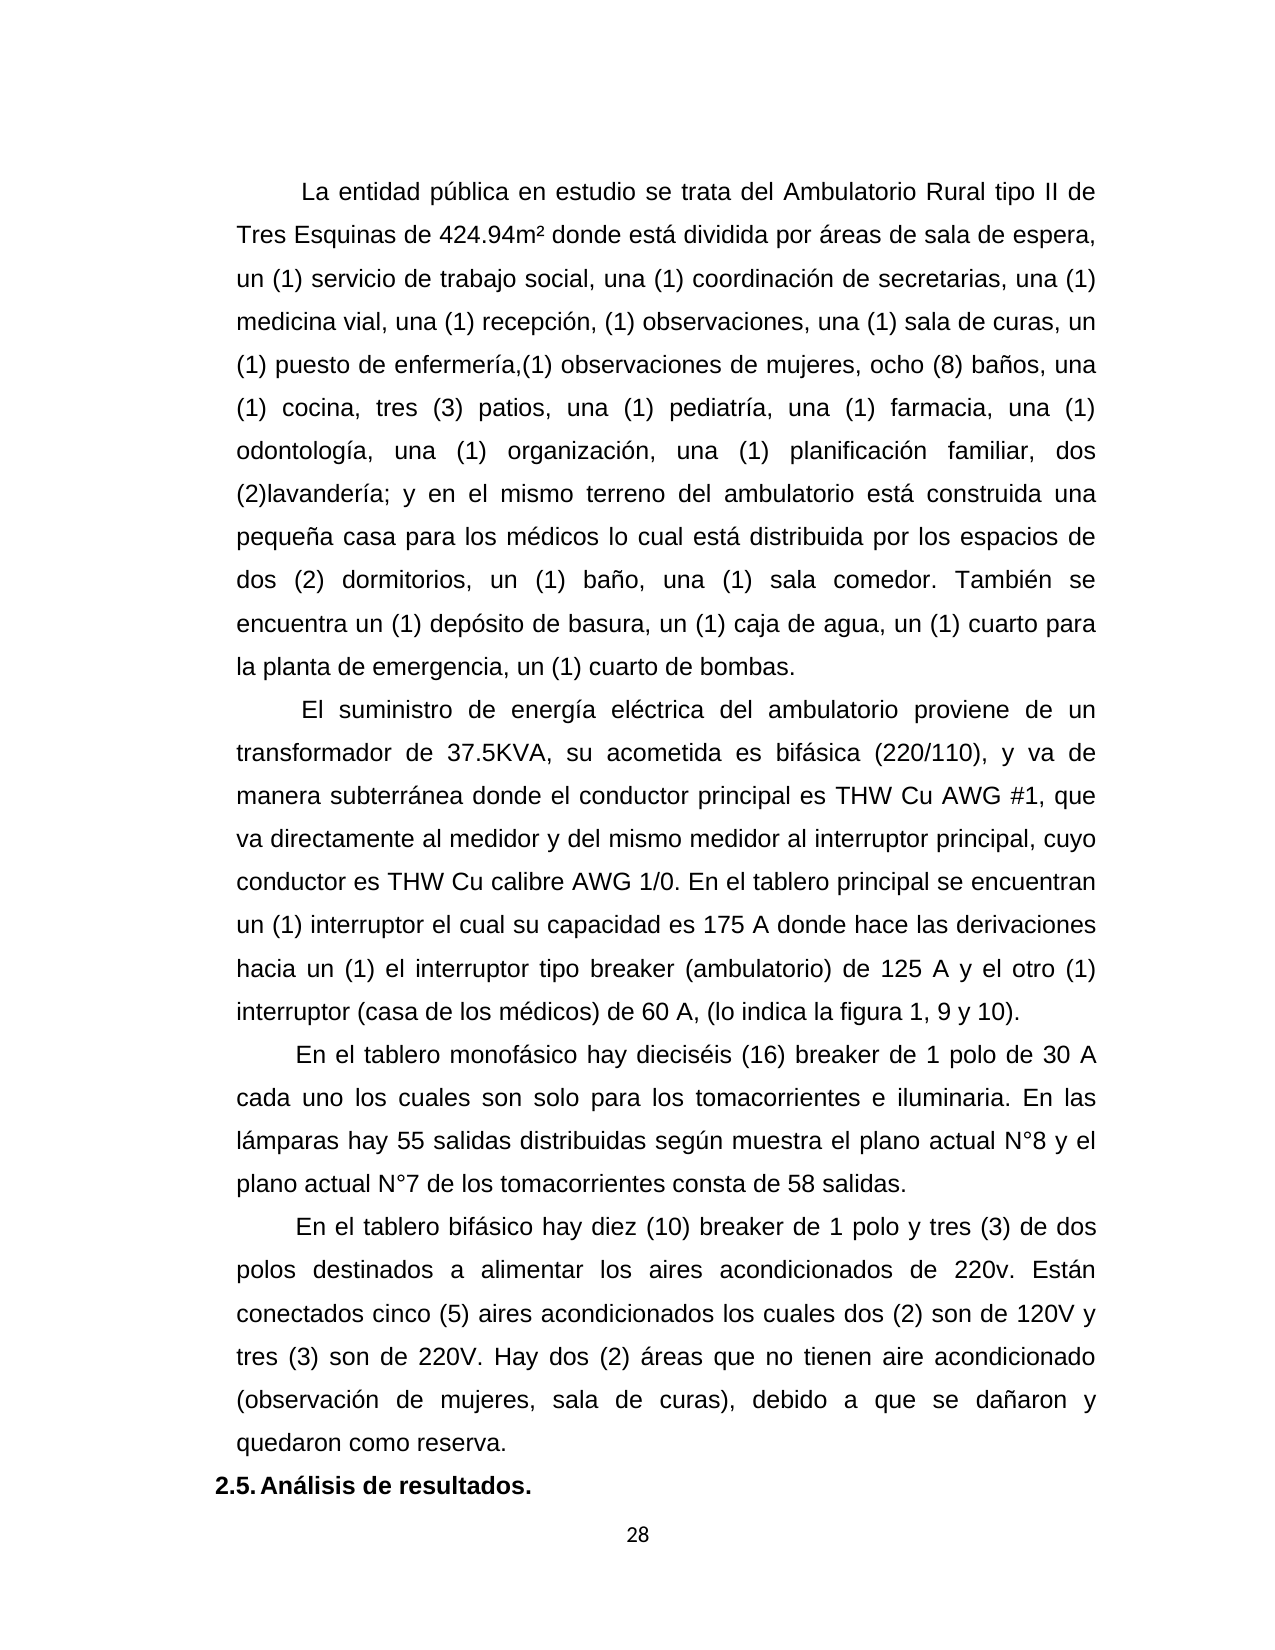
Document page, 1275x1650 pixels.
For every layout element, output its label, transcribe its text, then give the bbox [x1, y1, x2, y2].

list En el tablero bifásico hay diez (10) breaker de 1 polo y tres (3) de dos polos destinados a alimentar los aires acondicionados de 220v. Están conectados cinco (5) aires acondicionados los cuales dos (2) son de 120V y tres (3) son de 220V. Hay dos (2) áreas que no tienen aire acondicionado (observación de mujeres, sala de curas), debido a que se dañaron y quedaron como reserva. [236, 1212, 1098, 1457]
list En el tablero monofásico hay dieciséis (16) breaker de 1 polo de 30 A cada uno los cuales son solo para los tomacorrientes e iluminaria. En las lámparas hay 55 salidas distribuidas según muestra el plano actual N°8 y el plano actual N°7 de los tomacorrientes consta de 58 salidas. [236, 1040, 1098, 1198]
list La entidad pública en estudio se trata del Ambulatorio Rural tipo II de Tres Esquinas de 424.94m² donde está dividida por áreas de sala de espera, un (1) servicio de trabajo social, una (1) coordinación de secretarias, una (1) medicina vial, una (1) recepción, (1) observaciones, una (1) sala de curas, un (1) puesto de enfermería,(1) observaciones de mujeres, ocho (8) baños, una (1) cocina, tres (3) patios, una (1) pediatría, una (1) farmacia, una (1) odontología, una (1) organización, una (1) planificación familiar, dos (2)lavandería; y en el mismo terreno del ambulatorio está construida una pequeña casa para los médicos lo cual está distribuida por los espacios de dos (2) dormitorios, un (1) baño, una (1) sala comedor. También se encuentra un (1) depósito de basura, un (1) caja de agua, un (1) cuarto para la planta de emergencia, un (1) cuarto de bombas. [236, 177, 1098, 680]
list El suministro de energía eléctrica del ambulatorio proviene de un transformador de 37.5KVA, su acometida es bifásica (220/110), y va de manera subterránea donde el conductor principal es THW Cu AWG #1, que va directamente al medidor y del mismo medidor al interruptor principal, cuyo conductor es THW Cu calibre AWG 1/0. En el tablero principal se encuentran un (1) interruptor el cual su capacidad es 175 A donde hace las derivaciones hacia un (1) el interruptor tipo breaker (ambulatorio) de 125 A y el otro (1) interruptor (casa de los médicos) de 60 A, (lo indica la figura 1, 9 y 10). [236, 695, 1098, 1025]
list Análisis de resultados. [215, 1471, 1098, 1500]
